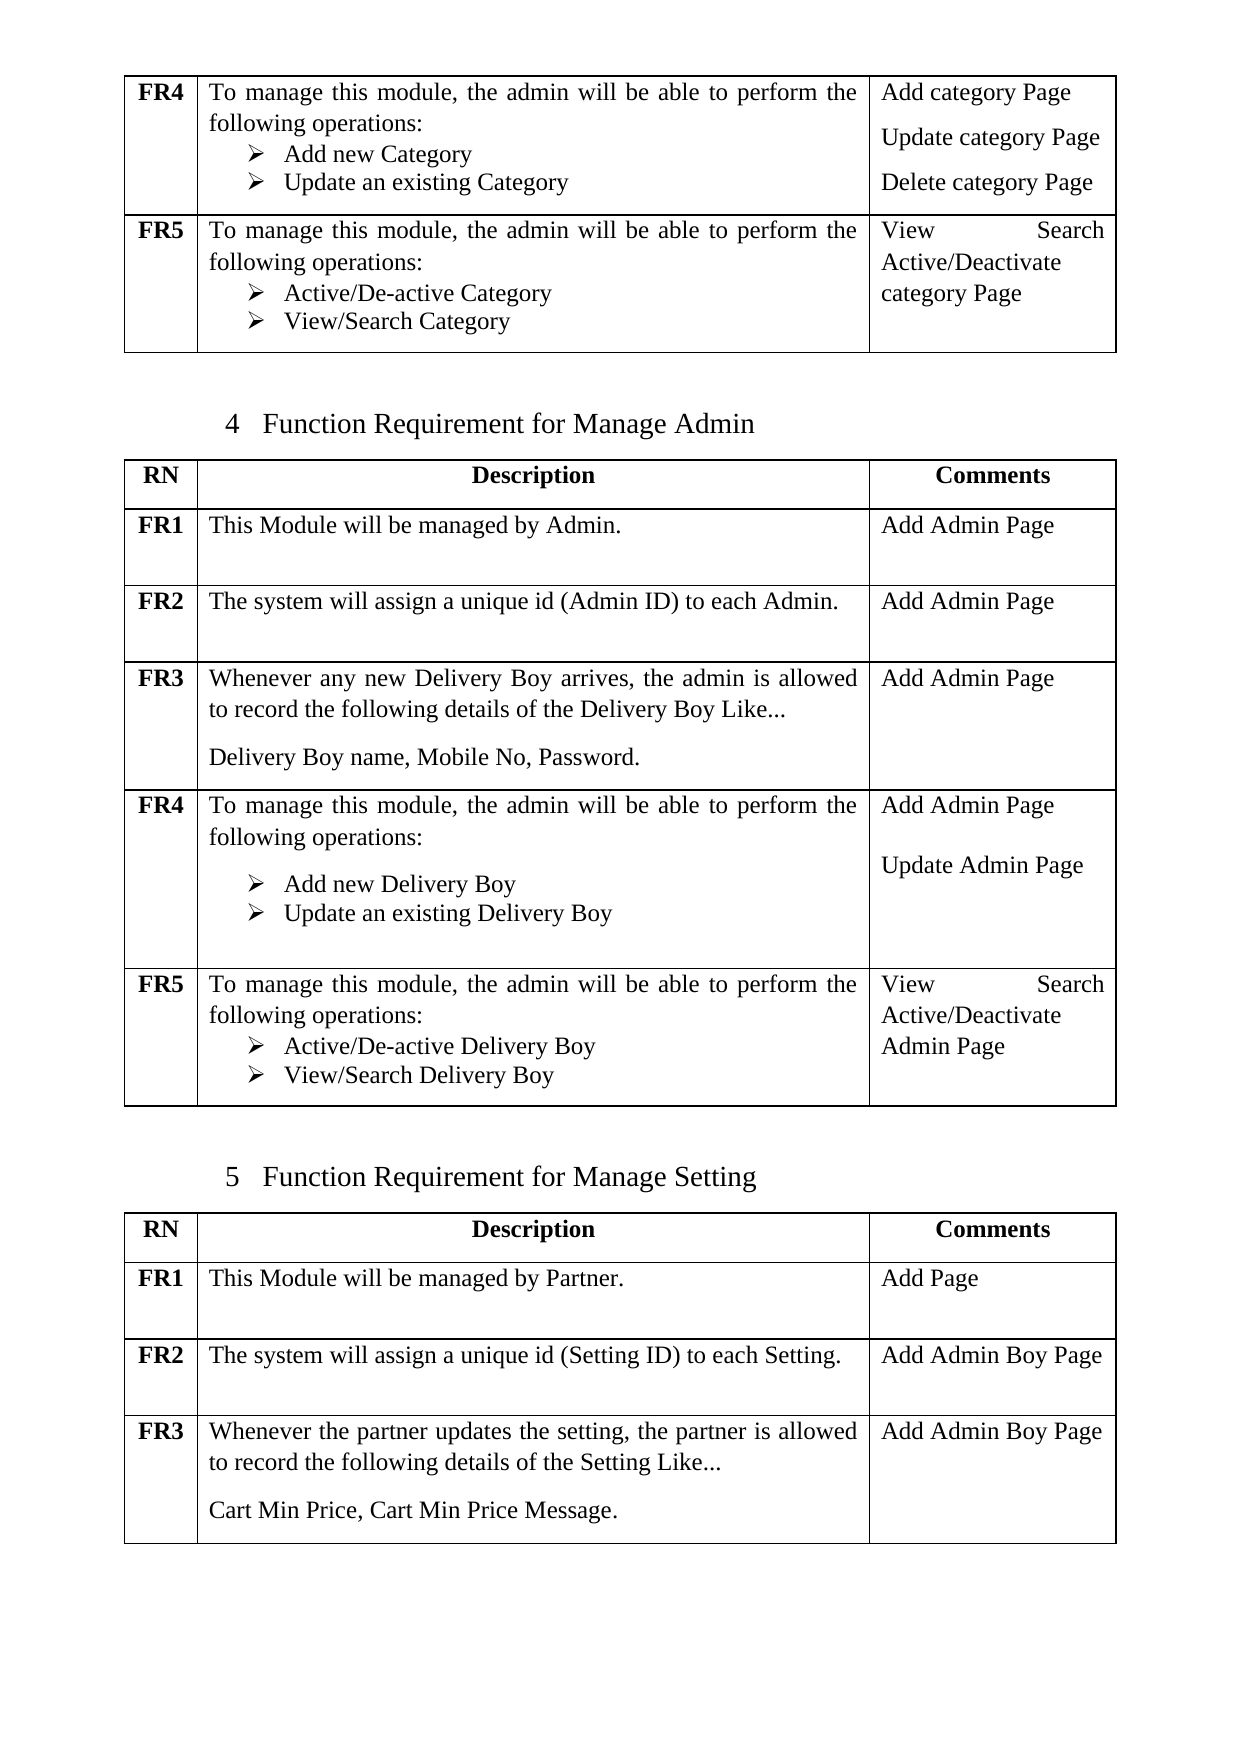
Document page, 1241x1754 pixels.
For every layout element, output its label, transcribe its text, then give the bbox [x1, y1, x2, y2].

table_cell Add Admin Page [870, 510, 1115, 585]
table_cell Add Page [870, 1263, 1115, 1338]
table_cell View Search Active/Deactivate category Page [870, 216, 1115, 352]
table_cell Add category Page Update category Page Delete category Page [870, 77, 1115, 214]
table_cell The system will assign a unique id (Admin ID) to each Admin. [198, 586, 869, 661]
table_header Comments [870, 1214, 1115, 1262]
table_cell To manage this module, the admin will be able to perform the following operations: Add new Delivery Boy Update an existing Delivery Boy [198, 791, 869, 967]
table_cell FR2 [125, 586, 197, 661]
table_cell Add Admin Boy Page [870, 1416, 1115, 1542]
table_header RN [125, 1214, 197, 1262]
table_cell Add Admin Page [870, 663, 1115, 789]
table_cell This Module will be managed by Partner. [198, 1263, 869, 1338]
table_cell FR1 [125, 1263, 197, 1338]
table_cell FR1 [125, 510, 197, 585]
table_header Comments [870, 461, 1115, 508]
table_cell This Module will be managed by Admin. [198, 510, 869, 585]
table_cell To manage this module, the admin will be able to perform the following operations: Active/De-active Delivery Boy View/Search Delivery Boy [198, 969, 869, 1105]
table_header Description [198, 461, 869, 508]
table_cell The system will assign a unique id (Setting ID) to each Setting. [198, 1340, 869, 1415]
table_cell FR3 [125, 663, 197, 789]
table_cell FR2 [125, 1340, 197, 1415]
table_cell FR3 [125, 1416, 197, 1542]
table_cell Add Admin Page Update Admin Page [870, 791, 1115, 967]
table_cell Add Admin Boy Page [870, 1340, 1115, 1415]
table_cell To manage this module, the admin will be able to perform the following operations: Active/De-active Category View/Search Category [198, 216, 869, 352]
table_cell FR5 [125, 216, 197, 352]
table_cell Whenever any new Delivery Boy arrives, the admin is allowed to record the following details of the Delivery Boy Like... Delivery Boy name, Mobile No, Password. [198, 663, 869, 789]
table_cell To manage this module, the admin will be able to perform the following operations: Add new Category Update an existing Category [198, 77, 869, 214]
list Function Requirement for Manage Admin [225, 406, 1165, 439]
table_cell View Search Active/Deactivate Admin Page [870, 969, 1115, 1105]
table_header Description [198, 1214, 869, 1262]
table_cell FR4 [125, 791, 197, 967]
list Function Requirement for Manage Setting [225, 1159, 1165, 1193]
table_cell Add Admin Page [870, 586, 1115, 661]
table_header RN [125, 461, 197, 508]
table_cell Whenever the partner updates the setting, the partner is allowed to record the following details of the Setting Like... Cart Min Price, Cart Min Price Message. [198, 1416, 869, 1542]
table_cell FR4 [125, 77, 197, 214]
table_cell FR5 [125, 969, 197, 1105]
